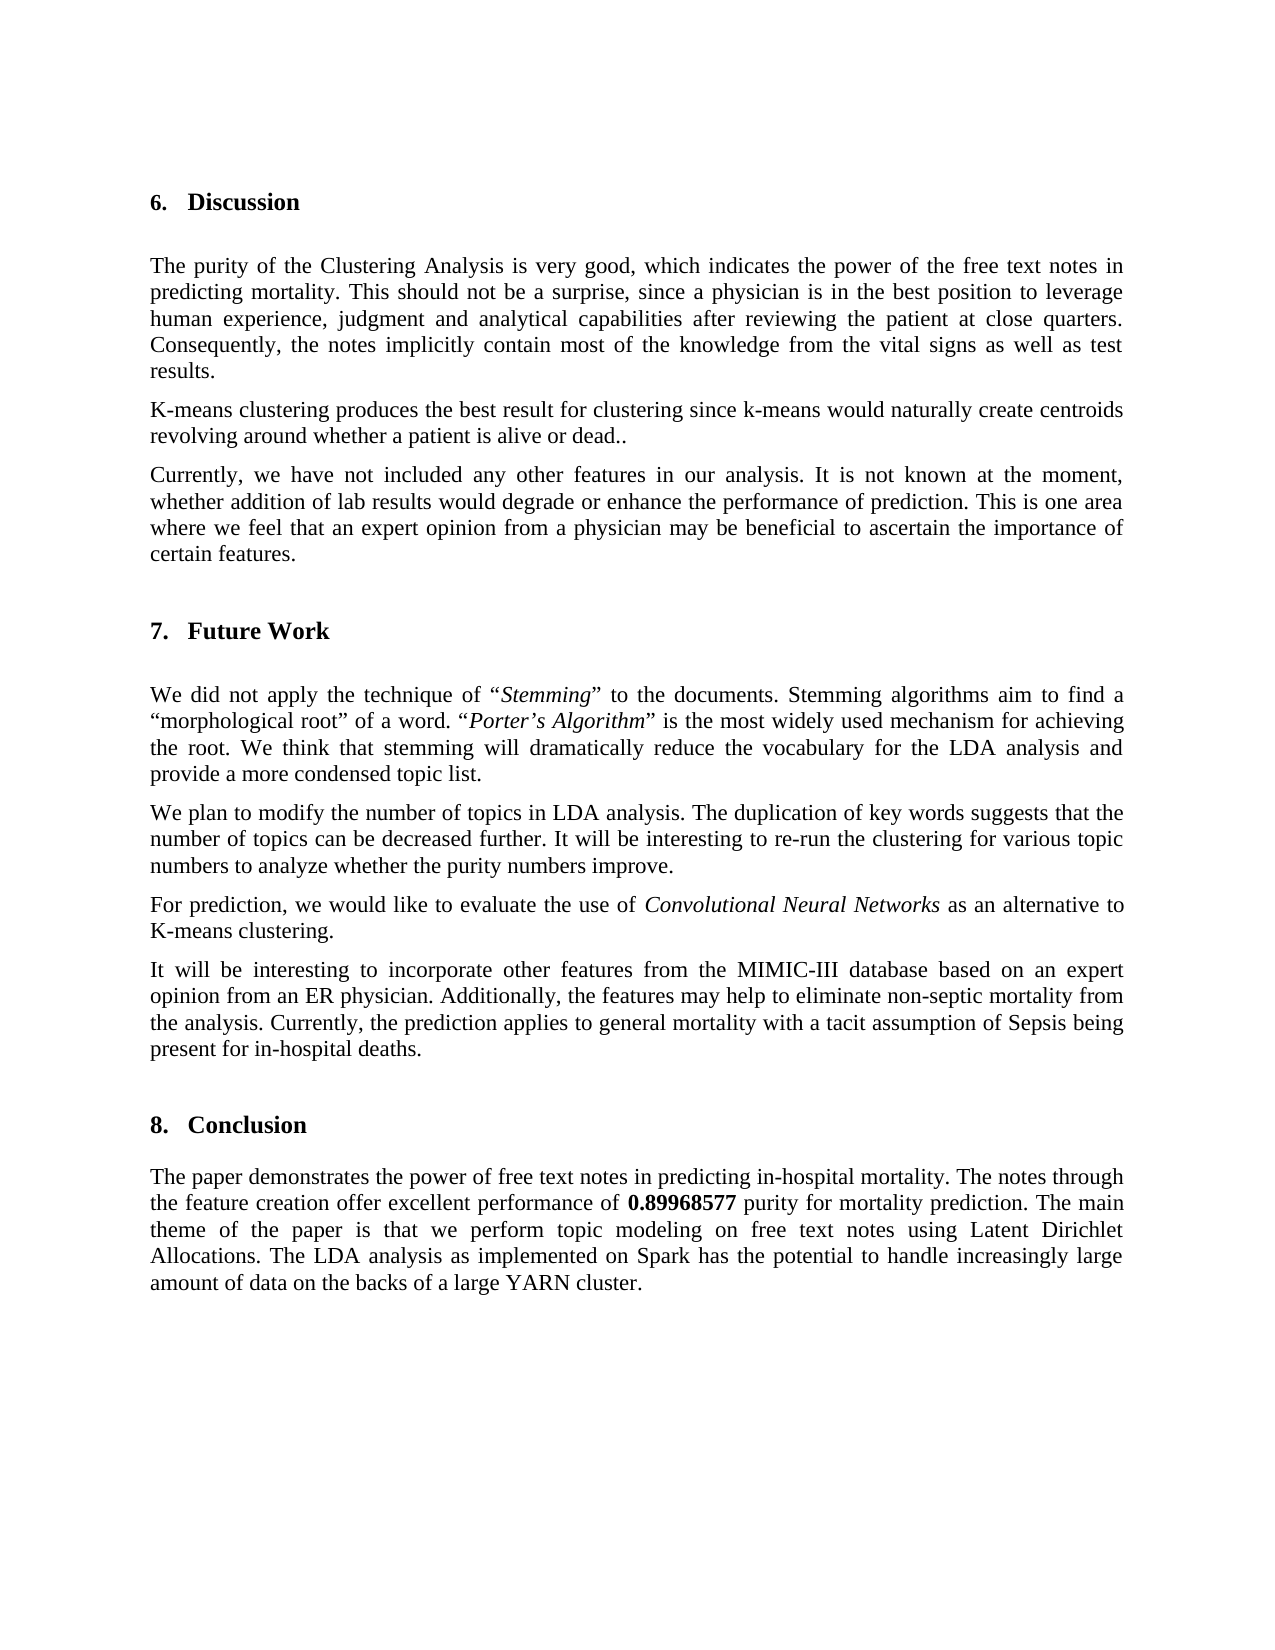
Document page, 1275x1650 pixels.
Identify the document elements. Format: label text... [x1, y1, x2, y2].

text We plan to modify the number of topics in LDA analysis. The duplication of key words suggests that the number of topics can be decreased further. It will be interesting to re-run the clustering for various topic numbers to analyze whether the purity numbers improve. [150, 799, 1125, 878]
text Currently, we have not included any other features in our analysis. It is not known at the moment, whether addition of lab results would degrade or enhance the performance of prediction. This is one area where we feel that an expert opinion from a physician may be beneficial to ascertain the importance of certain features. [150, 461, 1125, 567]
subtitle Future Work [150, 616, 1125, 644]
subtitle Conclusion [150, 1110, 1125, 1139]
text The purity of the Clustering Analysis is very good, which indicates the power of the free text notes in predicting mortality. This should not be a surprise, since a physician is in the best position to leverage human experience, judgment and analytical capabilities after reviewing the patient at close quarters. Consequently, the notes implicitly contain most of the knowledge from the vital signs as well as test results. [150, 252, 1125, 384]
text For prediction, we would like to evaluate the use of Convolutional Neural Networks as an alternative to K-means clustering. [150, 891, 1125, 943]
text K-means clustering produces the best result for clustering since k-means would naturally create centroids revolving around whether a patient is alive or dead.. [150, 396, 1125, 449]
text It will be interesting to incorporate other features from the MIMIC-III database based on an expert opinion from an ER physician. Additionally, the features may help to eliminate non-septic mortality from the analysis. Currently, the prediction applies to general mortality with a tacit assumption of Sepsis being present for in-hospital deaths. [150, 956, 1125, 1061]
text The paper demonstrates the power of free text notes in predicting in-hospital mortality. The notes through the feature creation offer excellent performance of 0.89968577 purity for mortality prediction. The main theme of the paper is that we perform topic modeling on free text notes using Latent Dirichlet Allocations. The LDA analysis as implemented on Spark has the potential to handle increasingly large amount of data on the backs of a large YARN cluster. [150, 1163, 1125, 1295]
text We did not apply the technique of “Stemming” to the documents. Stemming algorithms aim to find a “morphological root” of a word. “Porter’s Algorithm” is the most widely used mechanism for achieving the root. We think that stemming will dramatically reduce the vocabulary for the LDA analysis and provide a more condensed topic list. [150, 681, 1125, 787]
subtitle Discussion [150, 187, 1125, 215]
